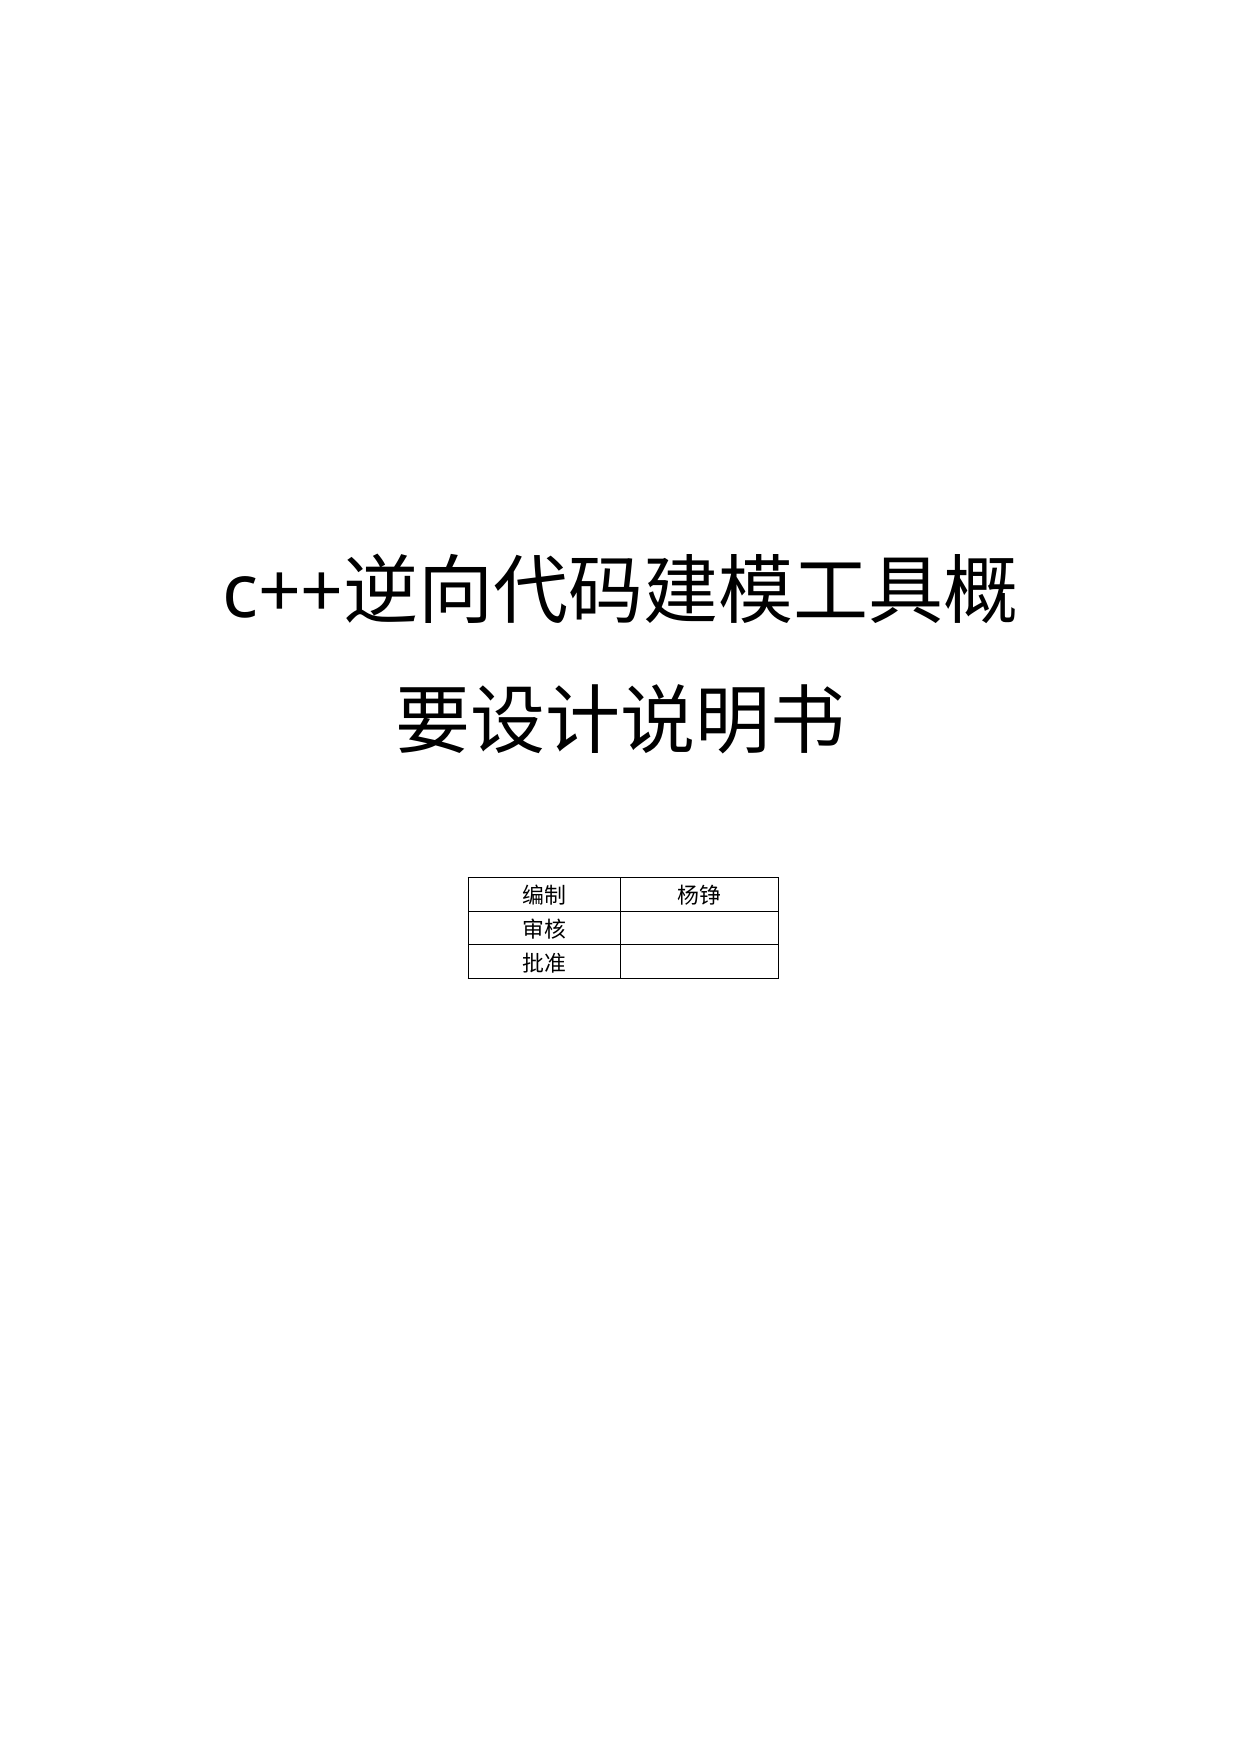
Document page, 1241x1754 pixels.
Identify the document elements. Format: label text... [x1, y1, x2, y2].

table_cell 批准 [469, 945, 620, 978]
table_header 杨铮 [621, 878, 778, 911]
table_cell [621, 912, 778, 944]
table_cell [621, 945, 778, 978]
text c++逆向代码建模工具概要设计说明书 [187, 519, 1053, 779]
table_cell 审核 [469, 912, 620, 944]
table_header 编制 [469, 878, 620, 911]
